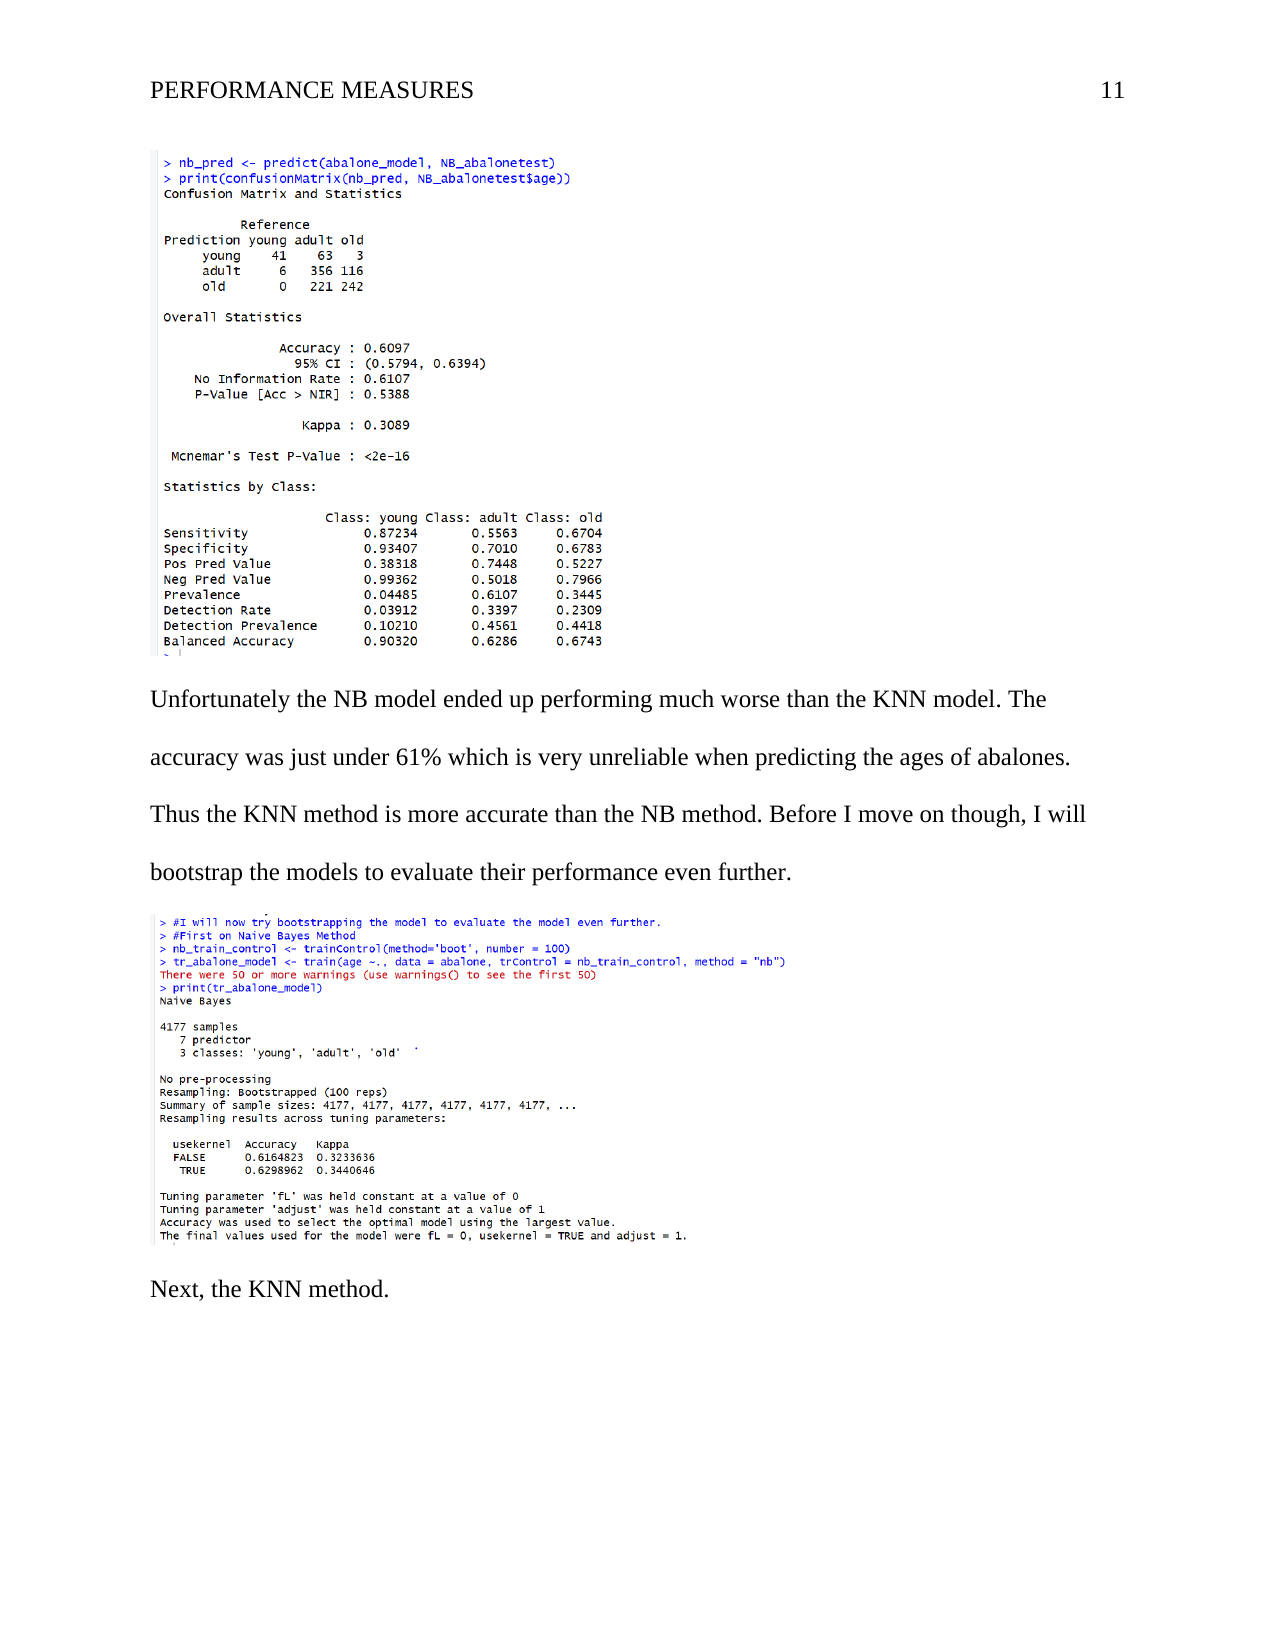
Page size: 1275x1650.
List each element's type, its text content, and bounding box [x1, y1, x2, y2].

text Next, the KNN method. [150, 1274, 1125, 1302]
picture [150, 914, 799, 1245]
text Unfortunately the NB model ended up performing much worse than the KNN model. The accuracy was just under 61% which is very unreliable when predicting the ages of abalones. Thus the KNN method is more accurate than the NB method. Before I move on though, I will bootstrap the models to evaluate their performance even further. [150, 684, 1125, 885]
picture [150, 150, 620, 656]
